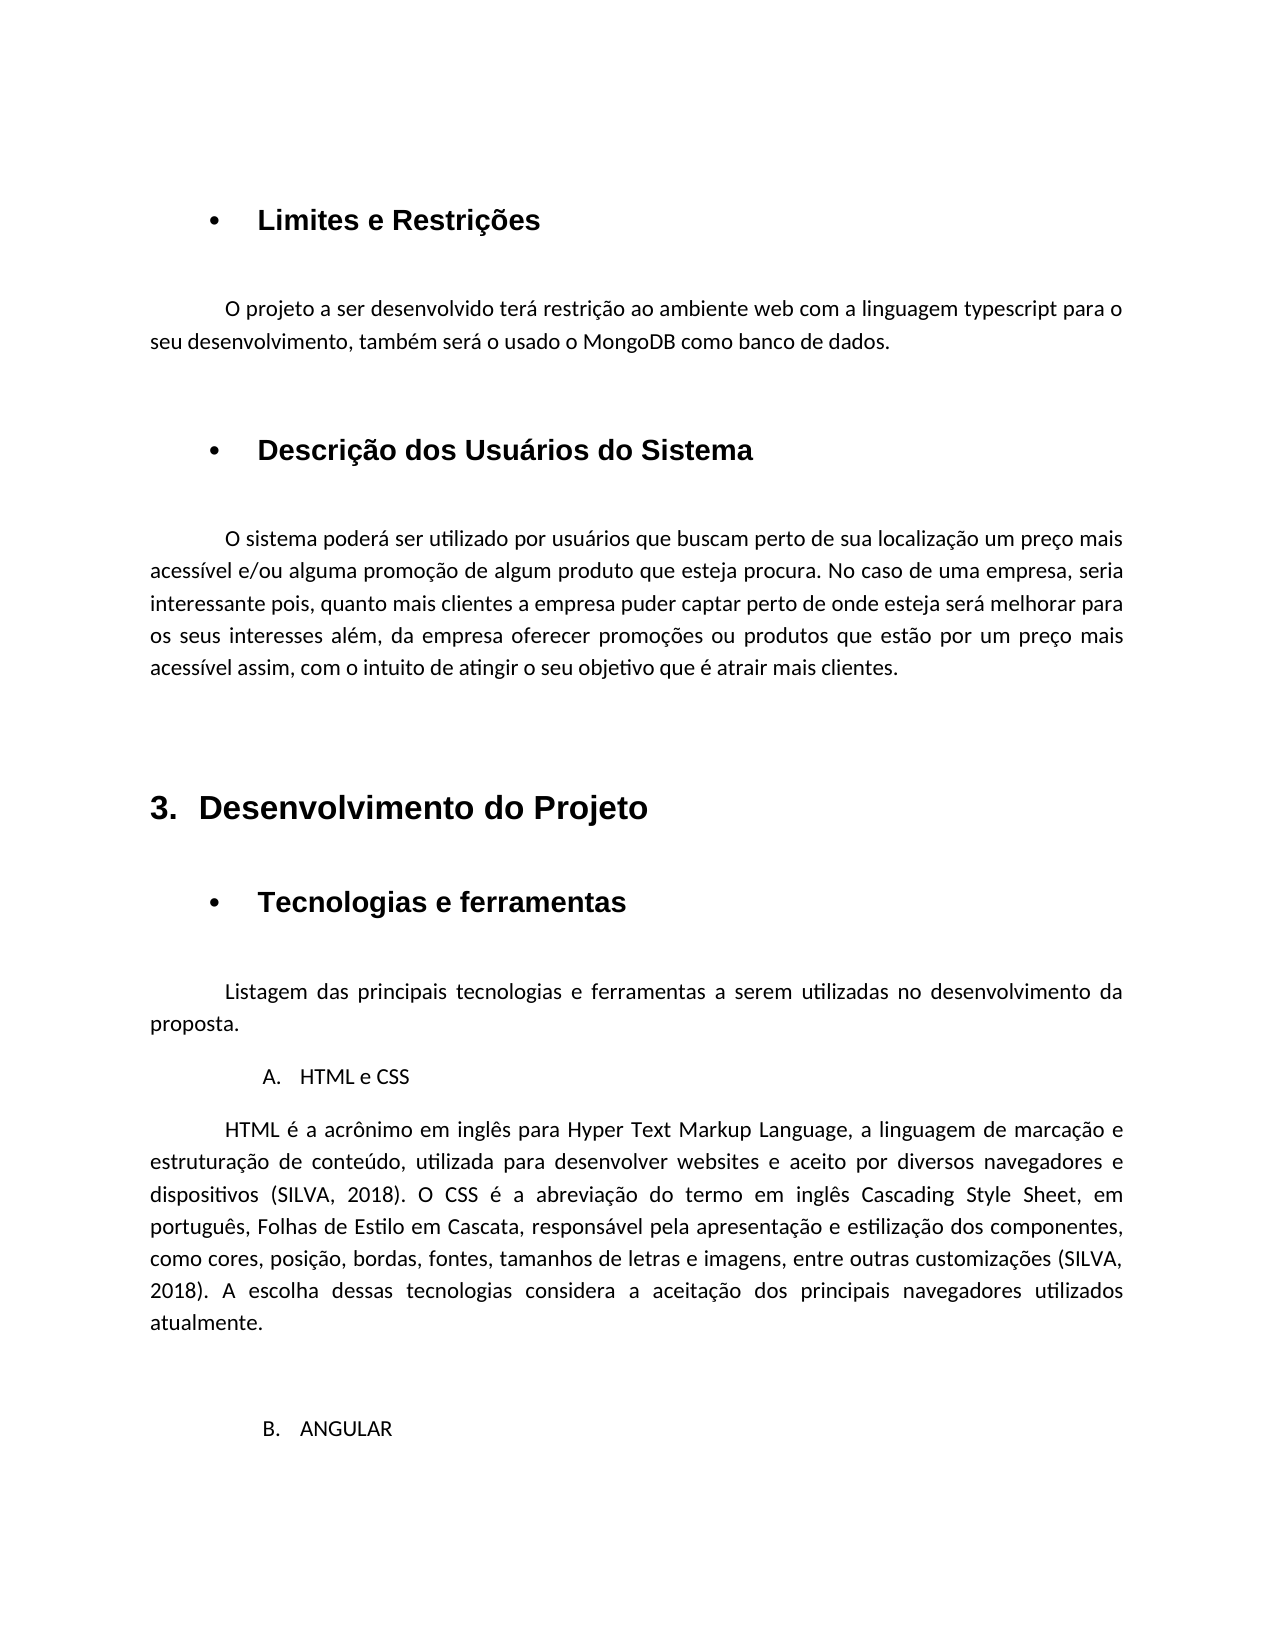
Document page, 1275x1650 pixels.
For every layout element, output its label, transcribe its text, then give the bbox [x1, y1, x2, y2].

list Desenvolvimento do Projeto [150, 788, 1125, 827]
list Tecnologias e ferramentas [209, 886, 1125, 919]
text HTML é a acrônimo em inglês para Hyper Text Markup Language, a linguagem de marcação e estruturação de conteúdo, utilizada para desenvolver websites e aceito por diversos navegadores e dispositivos (SILVA, 2018). O CSS é a abreviação do termo em inglês Cascading Style Sheet, em português, Folhas de Estilo em Cascata, responsável pela apresentação e estilização dos componentes, como cores, posição, bordas, fontes, tamanhos de letras e imagens, entre outras customizações (SILVA, 2018). A escolha dessas tecnologias considera a aceitação dos principais navegadores utilizados atualmente. [150, 1115, 1125, 1336]
list HTML e CSS [262, 1062, 1125, 1090]
text Listagem das principais tecnologias e ferramentas a serem utilizadas no desenvolvimento da proposta. [150, 977, 1125, 1037]
text O sistema poderá ser utilizado por usuários que buscam perto de sua localização um preço mais acessível e/ou alguma promoção de algum produto que esteja procura. No caso de uma empresa, seria interessante pois, quanto mais clientes a empresa puder captar perto de onde esteja será melhorar para os seus interesses além, da empresa oferecer promoções ou produtos que estão por um preço mais acessível assim, com o intuito de atingir o seu objetivo que é atrair mais clientes. [150, 524, 1125, 681]
list Limites e Restrições [209, 203, 1125, 237]
list Descrição dos Usuários do Sistema [209, 433, 1125, 466]
list ANGULAR [262, 1414, 1125, 1442]
text O projeto a ser desenvolvido terá restrição ao ambiente web com a linguagem typescript para o seu desenvolvimento, também será o usado o MongoDB como banco de dados. [150, 294, 1125, 355]
